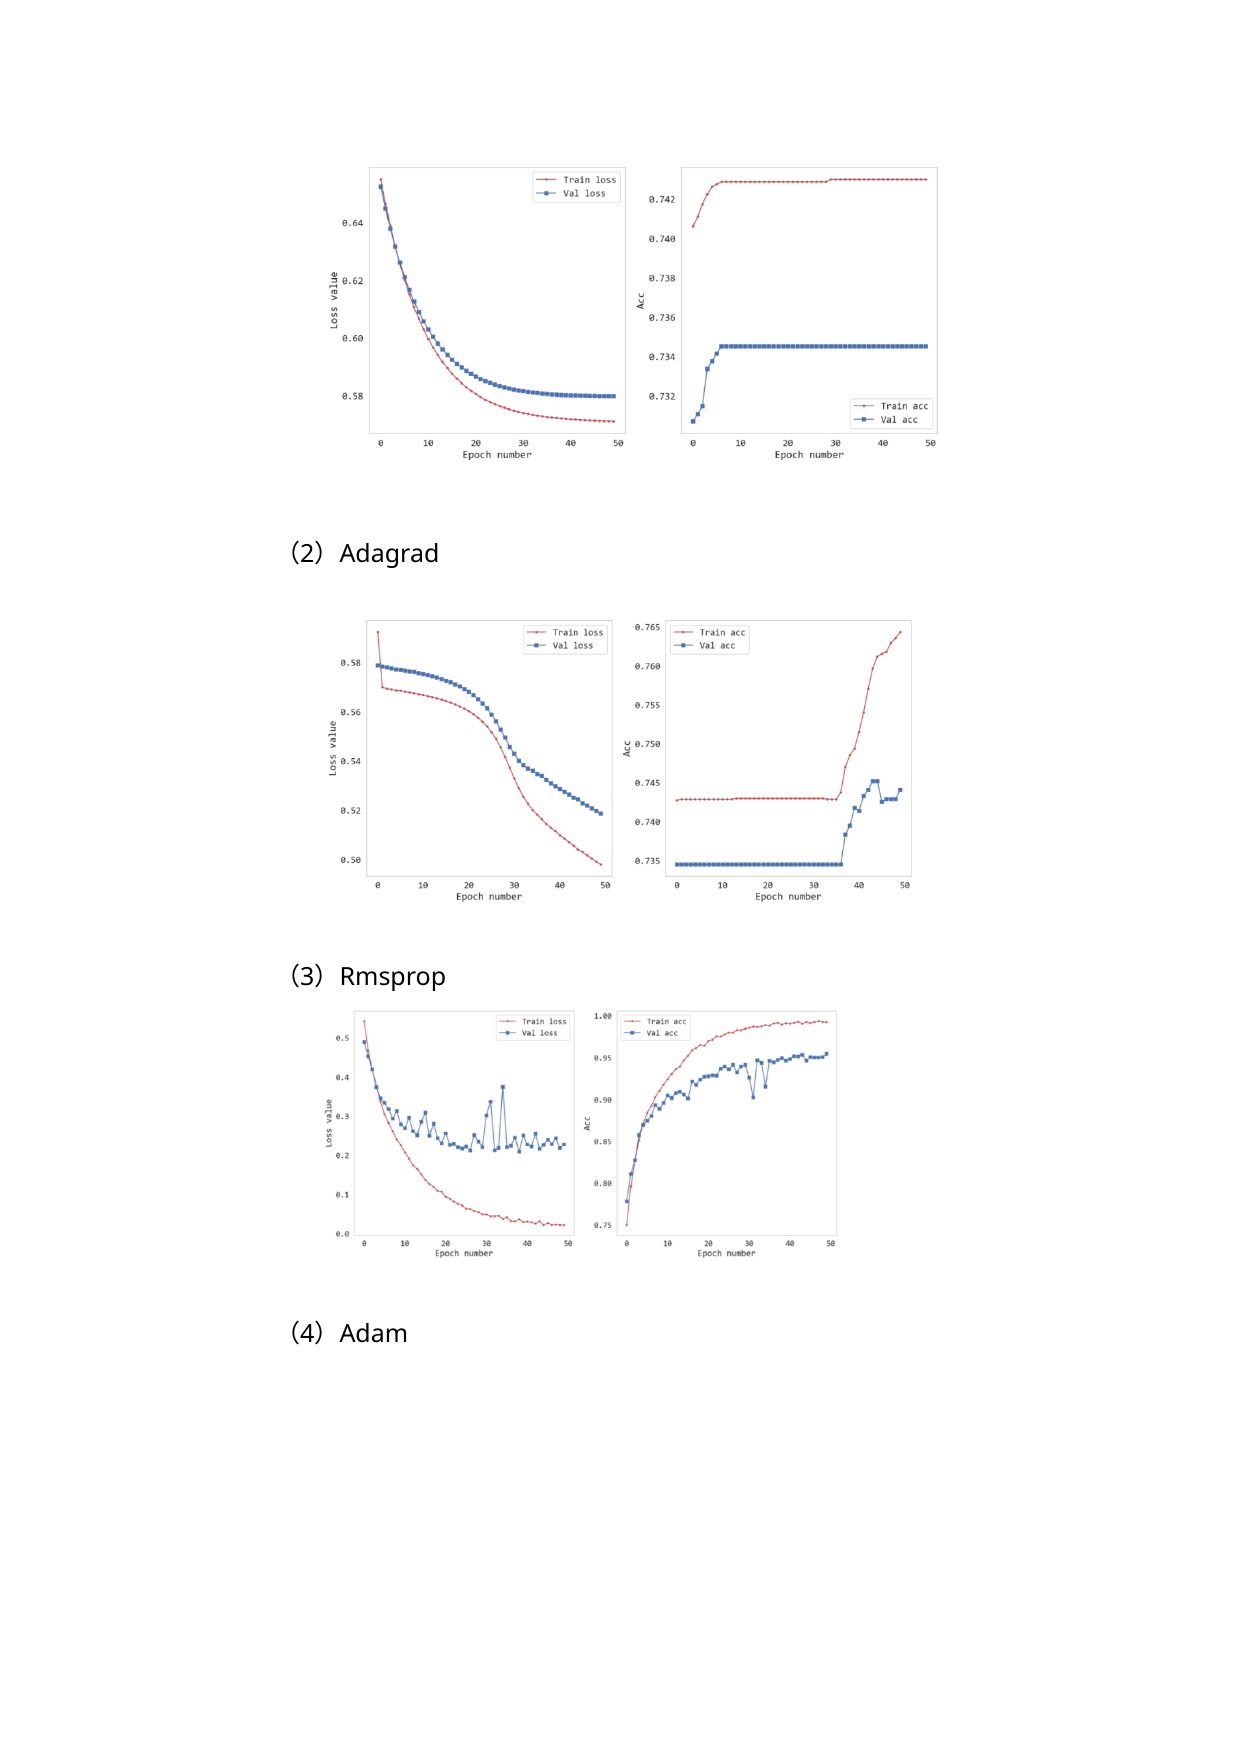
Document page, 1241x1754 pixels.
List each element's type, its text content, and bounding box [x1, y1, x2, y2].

list Adam [231, 1299, 1053, 1364]
picture [318, 617, 919, 908]
list Rmsprop [231, 942, 1053, 1007]
list Adagrad [231, 519, 1053, 584]
picture [318, 1007, 843, 1264]
picture [318, 162, 943, 462]
